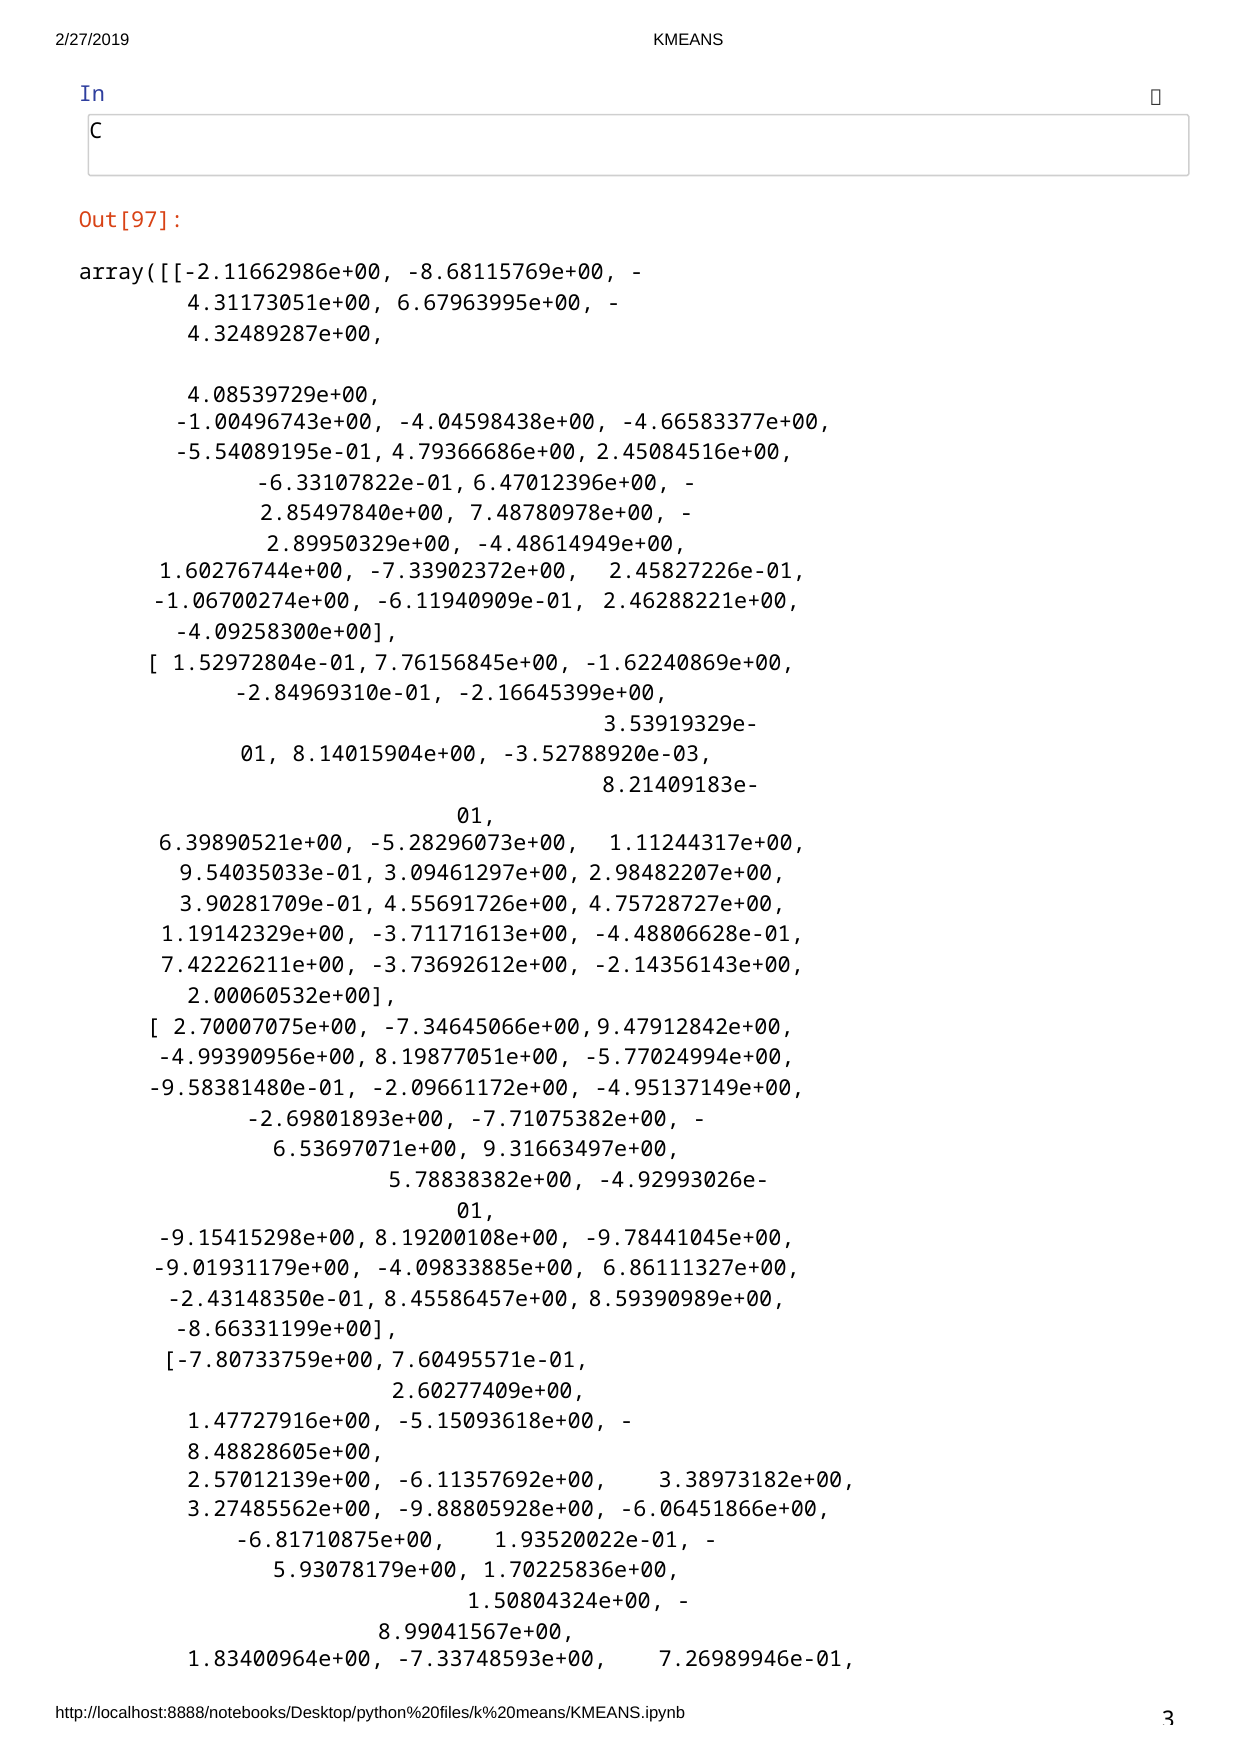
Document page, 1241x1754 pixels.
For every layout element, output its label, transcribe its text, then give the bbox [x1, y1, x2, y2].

text -4.99390956e+00, 8.19877051e+00, -5.77024994e+00, [58, 1041, 894, 1071]
text array([[-2.11662986e+00, -8.68115769e+00, -4.31173051e+00, 6.67963995e+00, -4.32489287e+00, 4.08539729e+00, [78, 256, 777, 408]
text -1.00496743e+00, -4.04598438e+00, -4.66583377e+00, [175, 409, 1184, 435]
text 1.83400964e+00, -7.33748593e+00, 7.26989946e-01, [187, 1646, 1184, 1672]
text -8.66331199e+00], [175, 1313, 1184, 1343]
text -9.58381480e-01, -2.09661172e+00, -4.95137149e+00, [58, 1072, 894, 1102]
text -4.09258300e+00], [175, 616, 1184, 646]
text -2.43148350e-01, 8.45586457e+00, 8.59390989e+00, [58, 1283, 894, 1312]
text 3.27485562e+00, -9.88805928e+00, -6.06451866e+00, [187, 1493, 1184, 1523]
text 1.19142329e+00, -3.71171613e+00, -4.48806628e-01, [70, 918, 894, 948]
text [ 1.52972804e-01, 7.76156845e+00, -1.62240869e+00, [58, 646, 882, 676]
text -9.01931179e+00, -4.09833885e+00, 6.86111327e+00, [58, 1252, 894, 1282]
text -2.69801893e+00, -7.71075382e+00, -6.53697071e+00, 9.31663497e+00, 5.78838382e+00, -4.92993026e-01, [175, 1103, 777, 1224]
text [-7.80733759e+00, 7.60495571e-01, 2.60277409e+00, 1.47727916e+00, -5.15093618e+00, -8.48828605e+00, [163, 1344, 777, 1466]
text 3.90281709e-01, 4.55691726e+00, 4.75728727e+00, [58, 888, 906, 917]
text 2.57012139e+00, -6.11357692e+00, 3.38973182e+00, [187, 1467, 1184, 1492]
text -6.33107822e-01, 6.47012396e+00, -2.85497840e+00, 7.48780978e+00, -2.89950329e+00, -4.48614949e+00, [175, 467, 777, 558]
text -2.84969310e-01, -2.16645399e+00, 3.53919329e-01, 8.14015904e+00, -3.52788920e-03, 8.21409183e-01, [175, 677, 777, 829]
text -6.81710875e+00, 1.93520022e-01, -5.93078179e+00, 1.70225836e+00, 1.50804324e+00, -8.99041567e+00, [175, 1524, 777, 1646]
text -1.06700274e+00, -6.11940909e-01, 2.46288221e+00, [58, 585, 894, 615]
text 7.42226211e+00, -3.73692612e+00, -2.14356143e+00, [70, 949, 894, 979]
text 9.54035033e-01, 3.09461297e+00, 2.98482207e+00, [58, 857, 906, 887]
text [ 2.70007075e+00, -7.34645066e+00, 9.47912842e+00, [58, 1011, 882, 1040]
text 2.00060532e+00], [187, 980, 1184, 1010]
text Out[97]: [78, 203, 1184, 233]
text 6.39890521e+00, -5.28296073e+00, 1.11244317e+00, [58, 830, 906, 856]
text -9.15415298e+00, 8.19200108e+00, -9.78441045e+00, [58, 1225, 894, 1251]
text -5.54089195e-01, 4.79366686e+00, 2.45084516e+00, [175, 436, 1184, 466]
text 1.60276744e+00, -7.33902372e+00, 2.45827226e-01, [58, 558, 906, 584]
